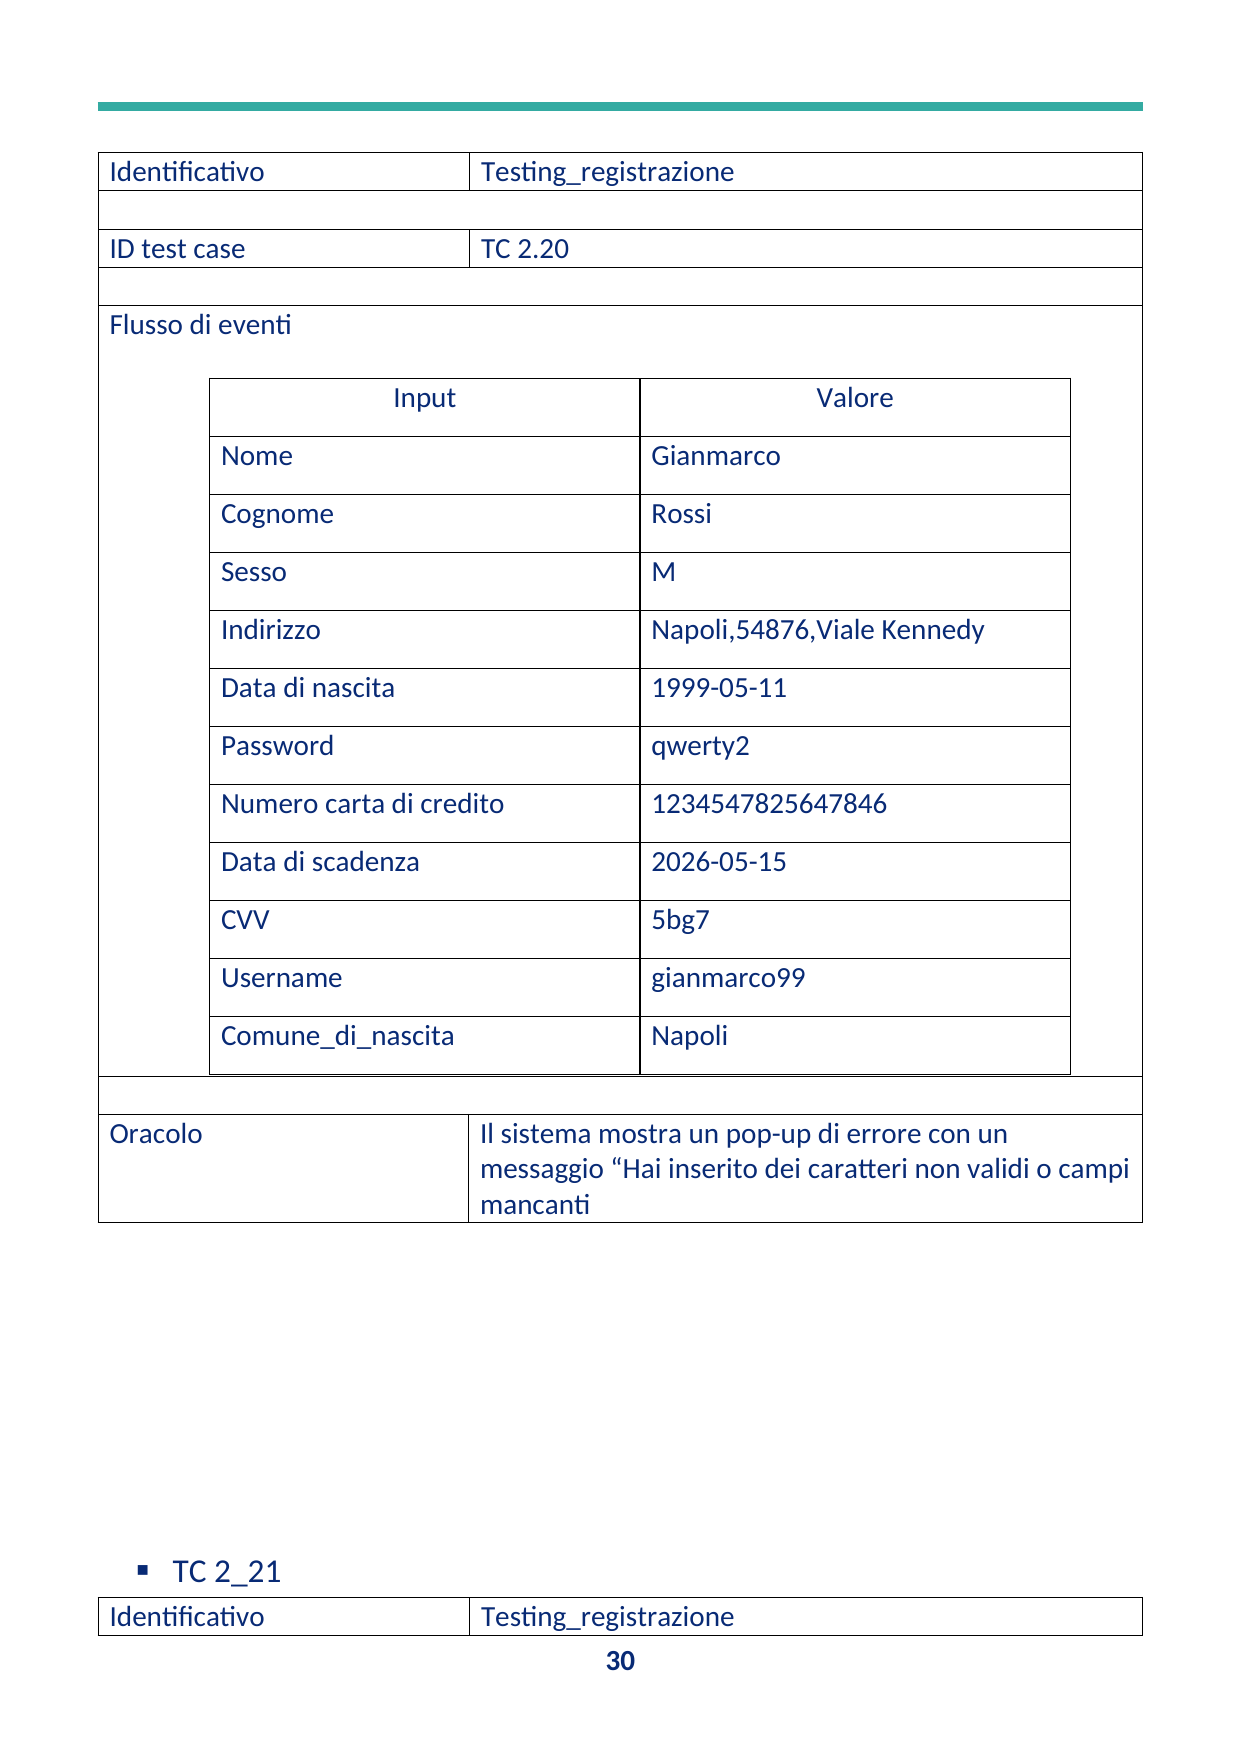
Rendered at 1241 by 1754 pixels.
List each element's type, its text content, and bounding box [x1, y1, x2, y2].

table_cell TC 2.20 [470, 230, 1142, 267]
table_cell [99, 1077, 1142, 1114]
table_header Testing_registrazione [470, 153, 1142, 190]
table_header Identificativo [99, 1598, 469, 1635]
table_cell ID test case [99, 230, 469, 267]
table_header Testing_registrazione [470, 1598, 1142, 1635]
table_cell [99, 268, 1142, 305]
table_cell Oracolo [99, 1115, 468, 1222]
list TC 2_21 [135, 1550, 1143, 1591]
table_cell Flusso di eventi [99, 306, 1142, 1076]
table_cell Il sistema mostra un pop-up di errore con un messaggio “Hai inserito dei caratteri non validi o campi mancanti [469, 1115, 1142, 1222]
table_header Identificativo [99, 153, 469, 190]
table_cell [99, 191, 1142, 229]
